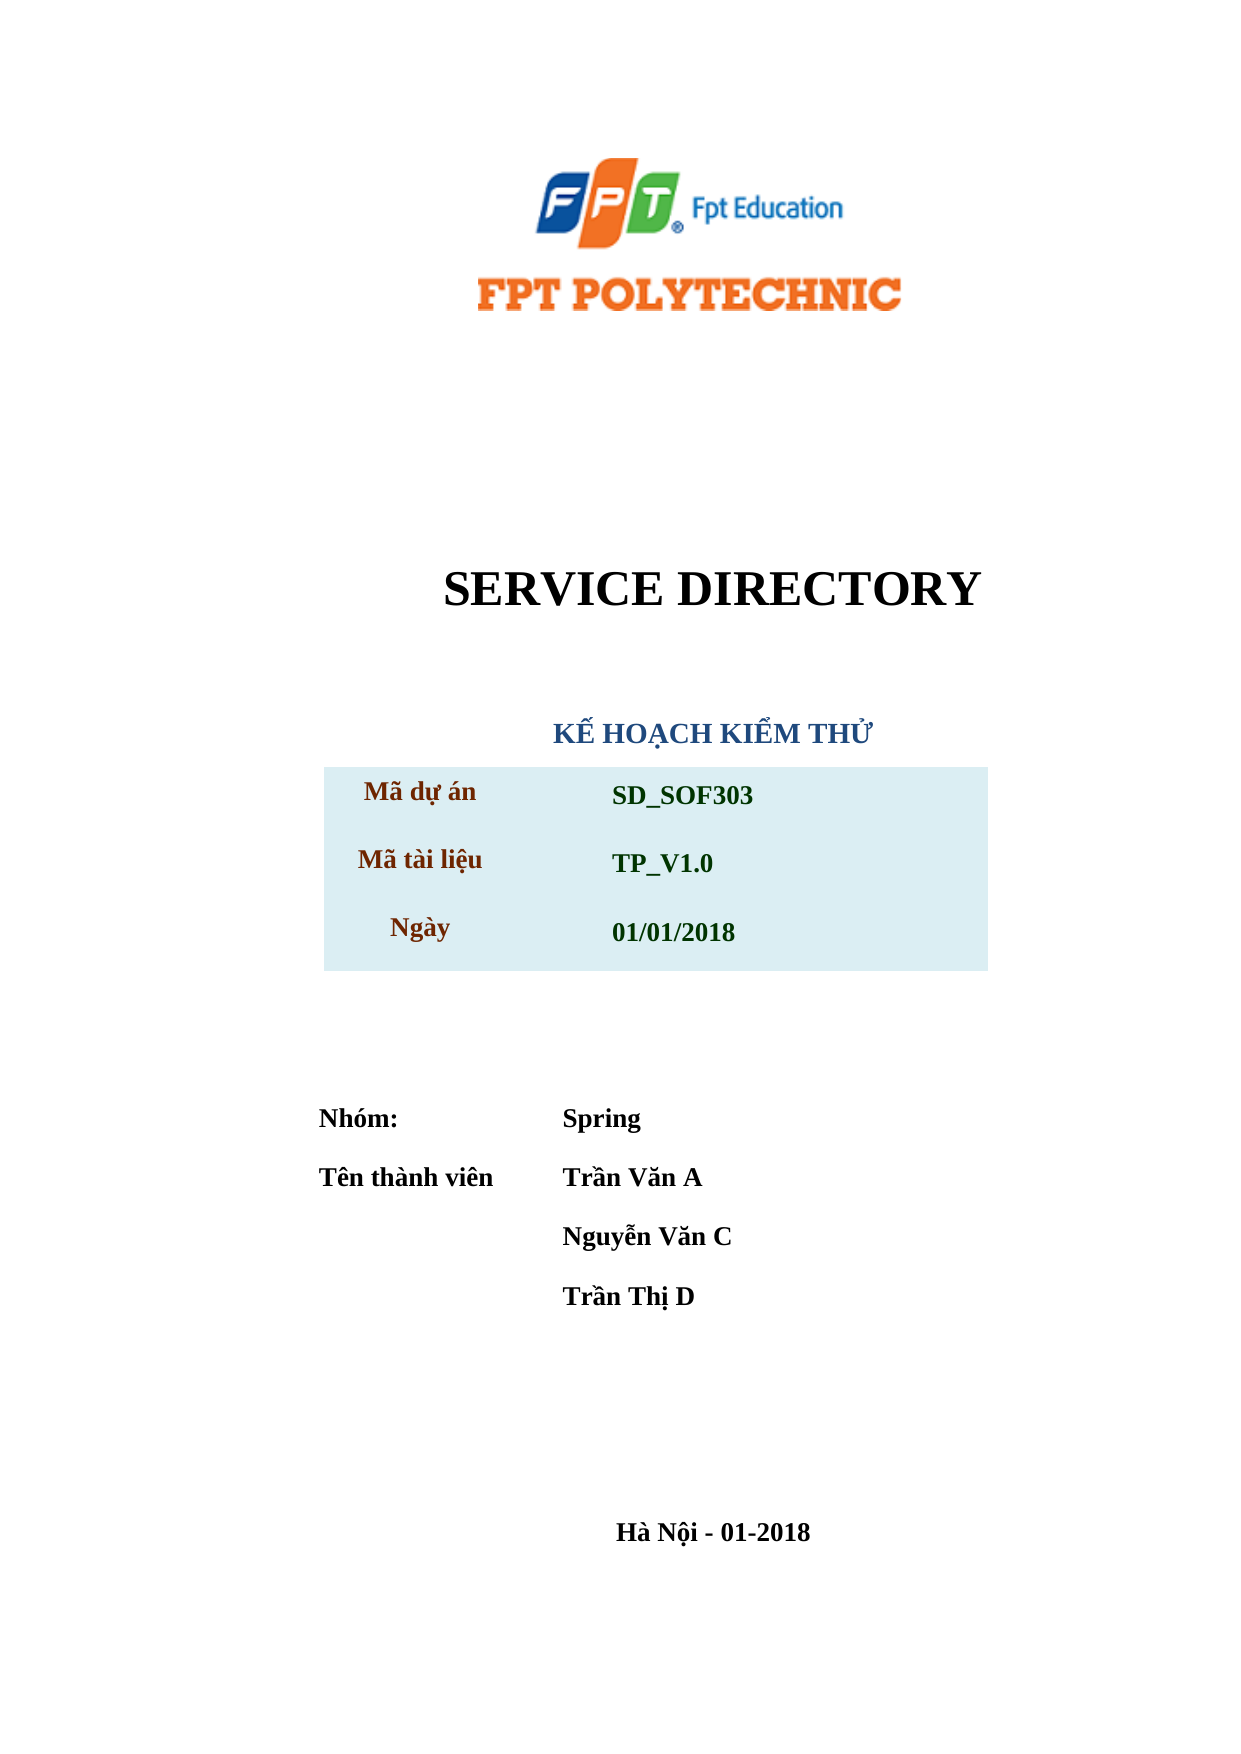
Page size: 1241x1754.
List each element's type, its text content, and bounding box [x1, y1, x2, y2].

table_cell Ngày [324, 903, 516, 971]
text Trần Thị D [319, 1280, 1125, 1311]
text Nguyễn Văn C [319, 1221, 1125, 1252]
table_cell TP_V1.0 [516, 835, 988, 903]
text Tên thành viên Trần Văn A [319, 1161, 1125, 1192]
text SERVICE DIRECTORY [244, 559, 1125, 616]
table_cell Mã tài liệu [324, 835, 516, 903]
table_cell 01/01/2018 [516, 903, 988, 971]
text Hà Nội - 01-2018 [244, 1516, 1125, 1547]
text KẾ HOẠCH KIỂM THỬ [244, 717, 1125, 750]
table_header SD_SOF303 [516, 767, 988, 835]
text Nhóm: Spring [319, 1102, 1125, 1133]
picture [478, 158, 902, 311]
table_header Mã dự án [324, 767, 516, 835]
